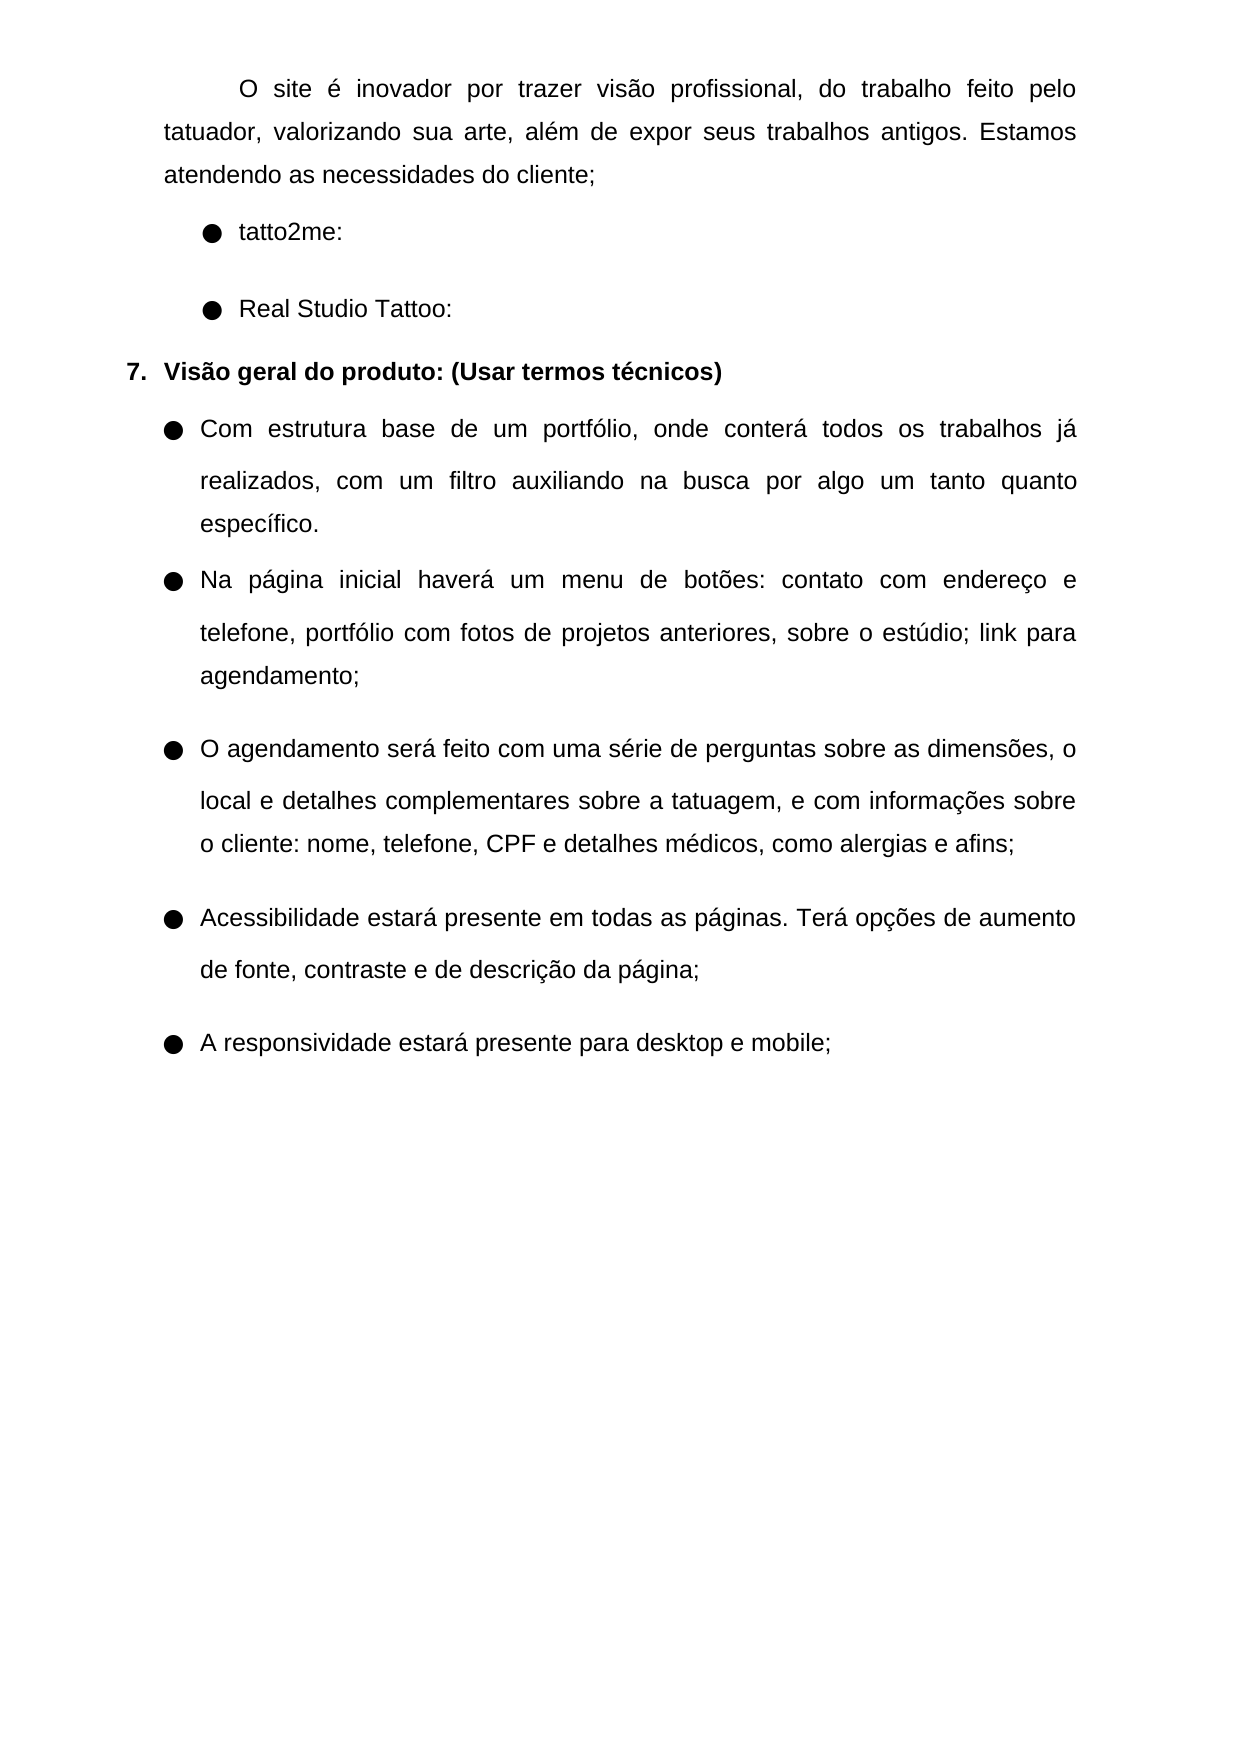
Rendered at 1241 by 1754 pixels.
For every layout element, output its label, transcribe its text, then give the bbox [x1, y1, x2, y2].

list Real Studio Tattoo: [201, 280, 1078, 331]
list Na página inicial haverá um menu de botões: contato com endereço e telefone, portfólio com fotos de projetos anteriores, sobre o estúdio; link para agendamento; [162, 552, 1078, 689]
list A responsividade estará presente para desktop e mobile; [162, 1014, 1078, 1066]
list Com estrutura base de um portfólio, onde conterá todos os trabalhos já realizados, com um filtro auxiliando na busca por algo um tanto quanto específico. [162, 400, 1078, 538]
list Visão geral do produto: (Usar termos técnicos) [126, 357, 1078, 386]
list tatto2me: [201, 203, 1078, 254]
list Acessibilidade estará presente em todas as páginas. Terá opções de aumento de fonte, contraste e de descrição da página; [162, 889, 1078, 983]
list O agendamento será feito com uma série de perguntas sobre as dimensões, o local e detalhes complementares sobre a tatuagem, e com informações sobre o cliente: nome, telefone, CPF e detalhes médicos, como alergias e afins; [162, 721, 1078, 858]
text O site é inovador por trazer visão profissional, do trabalho feito pelo tatuador, valorizando sua arte, além de expor seus trabalhos antigos. Estamos atendendo as necessidades do cliente; [164, 74, 1078, 189]
